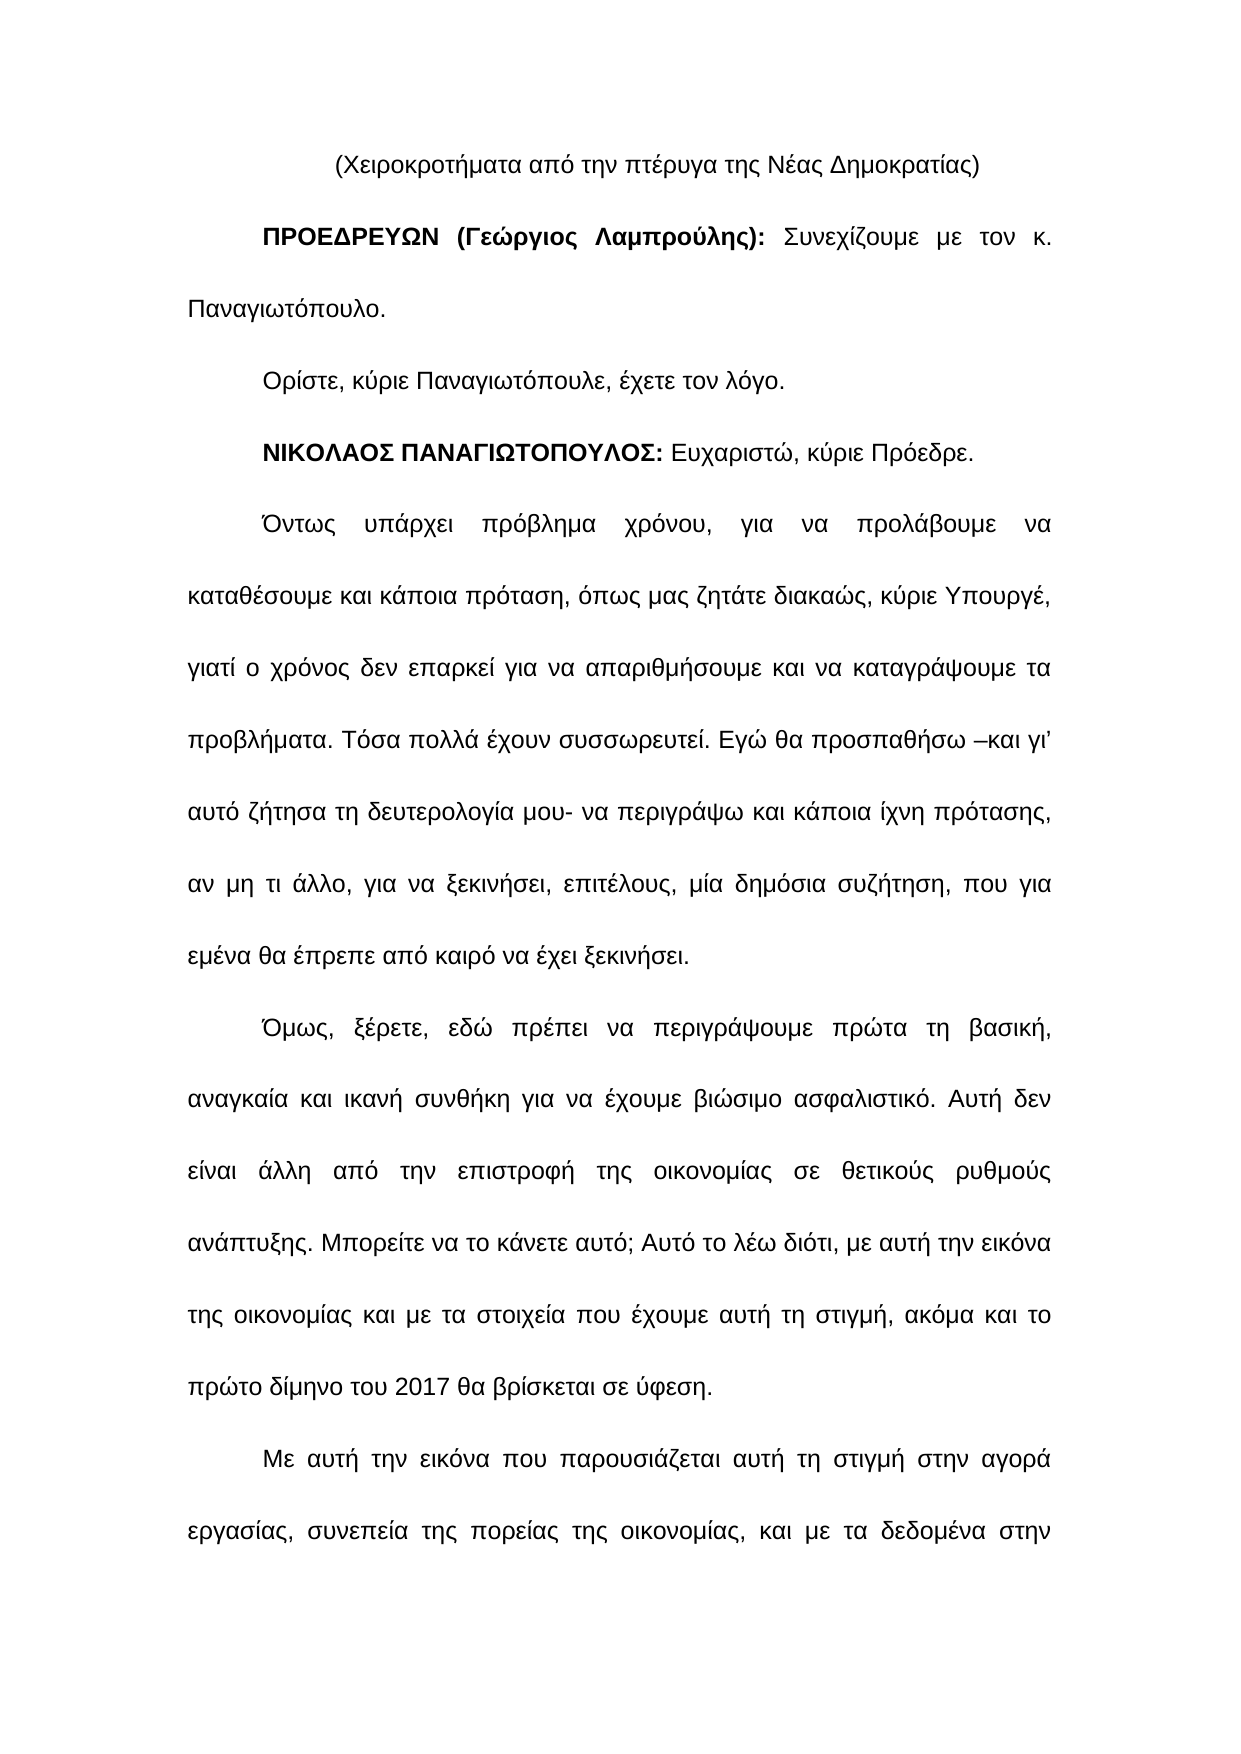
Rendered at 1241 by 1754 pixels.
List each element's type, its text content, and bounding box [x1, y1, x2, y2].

text (Χειροκροτήματα από την πτέρυγα της Νέας Δημοκρατίας) [187, 150, 1053, 179]
text ΝΙΚΟΛΑΟΣ ΠΑΝΑΓΙΩΤΟΠΟΥΛΟΣ: Ευχαριστώ, κύριε Πρόεδρε. [187, 437, 1053, 466]
text Όμως, ξέρετε, εδώ πρέπει να περιγράψουμε πρώτα τη βασική, αναγκαία και ικανή συνθήκη για να έχουμε βιώσιμο ασφαλιστικό. Αυτή δεν είναι άλλη από την επιστροφή της οικονομίας σε θετικούς ρυθμούς ανάπτυξης. Μπορείτε να το κάνετε αυτό; Αυτό το λέω διότι, με αυτή την εικόνα της οικονομίας και με τα στοιχεία που έχουμε αυτή τη στιγμή, ακόμα και το πρώτο δίμηνο του 2017 θα βρίσκεται σε ύφεση. [187, 1012, 1053, 1401]
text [187, 1444, 1053, 1544]
text Όντως υπάρχει πρόβλημα χρόνου, για να προλάβουμε να καταθέσουμε και κάποια πρόταση, όπως μας ζητάτε διακαώς, κύριε Υπουργέ, γιατί ο χρόνος δεν επαρκεί για να απαριθμήσουμε και να καταγράψουμε τα προβλήματα. Τόσα πολλά έχουν συσσωρευτεί. Εγώ θα προσπαθήσω –και γι’ αυτό ζήτησα τη δευτερολογία μου- να περιγράψω και κάποια ίχνη πρότασης, αν μη τι άλλο, για να ξεκινήσει, επιτέλους, μία δημόσια συζήτηση, που για εμένα θα έπρεπε από καιρό να έχει ξεκινήσει. [187, 509, 1053, 969]
text ΠΡΟΕΔΡΕΥΩΝ (Γεώργιος Λαμπρούλης): Συνεχίζουμε με τον κ. Παναγιωτόπουλο. [187, 222, 1053, 322]
text Ορίστε, κύριε Παναγιωτόπουλε, έχετε τον λόγο. [187, 366, 1053, 394]
